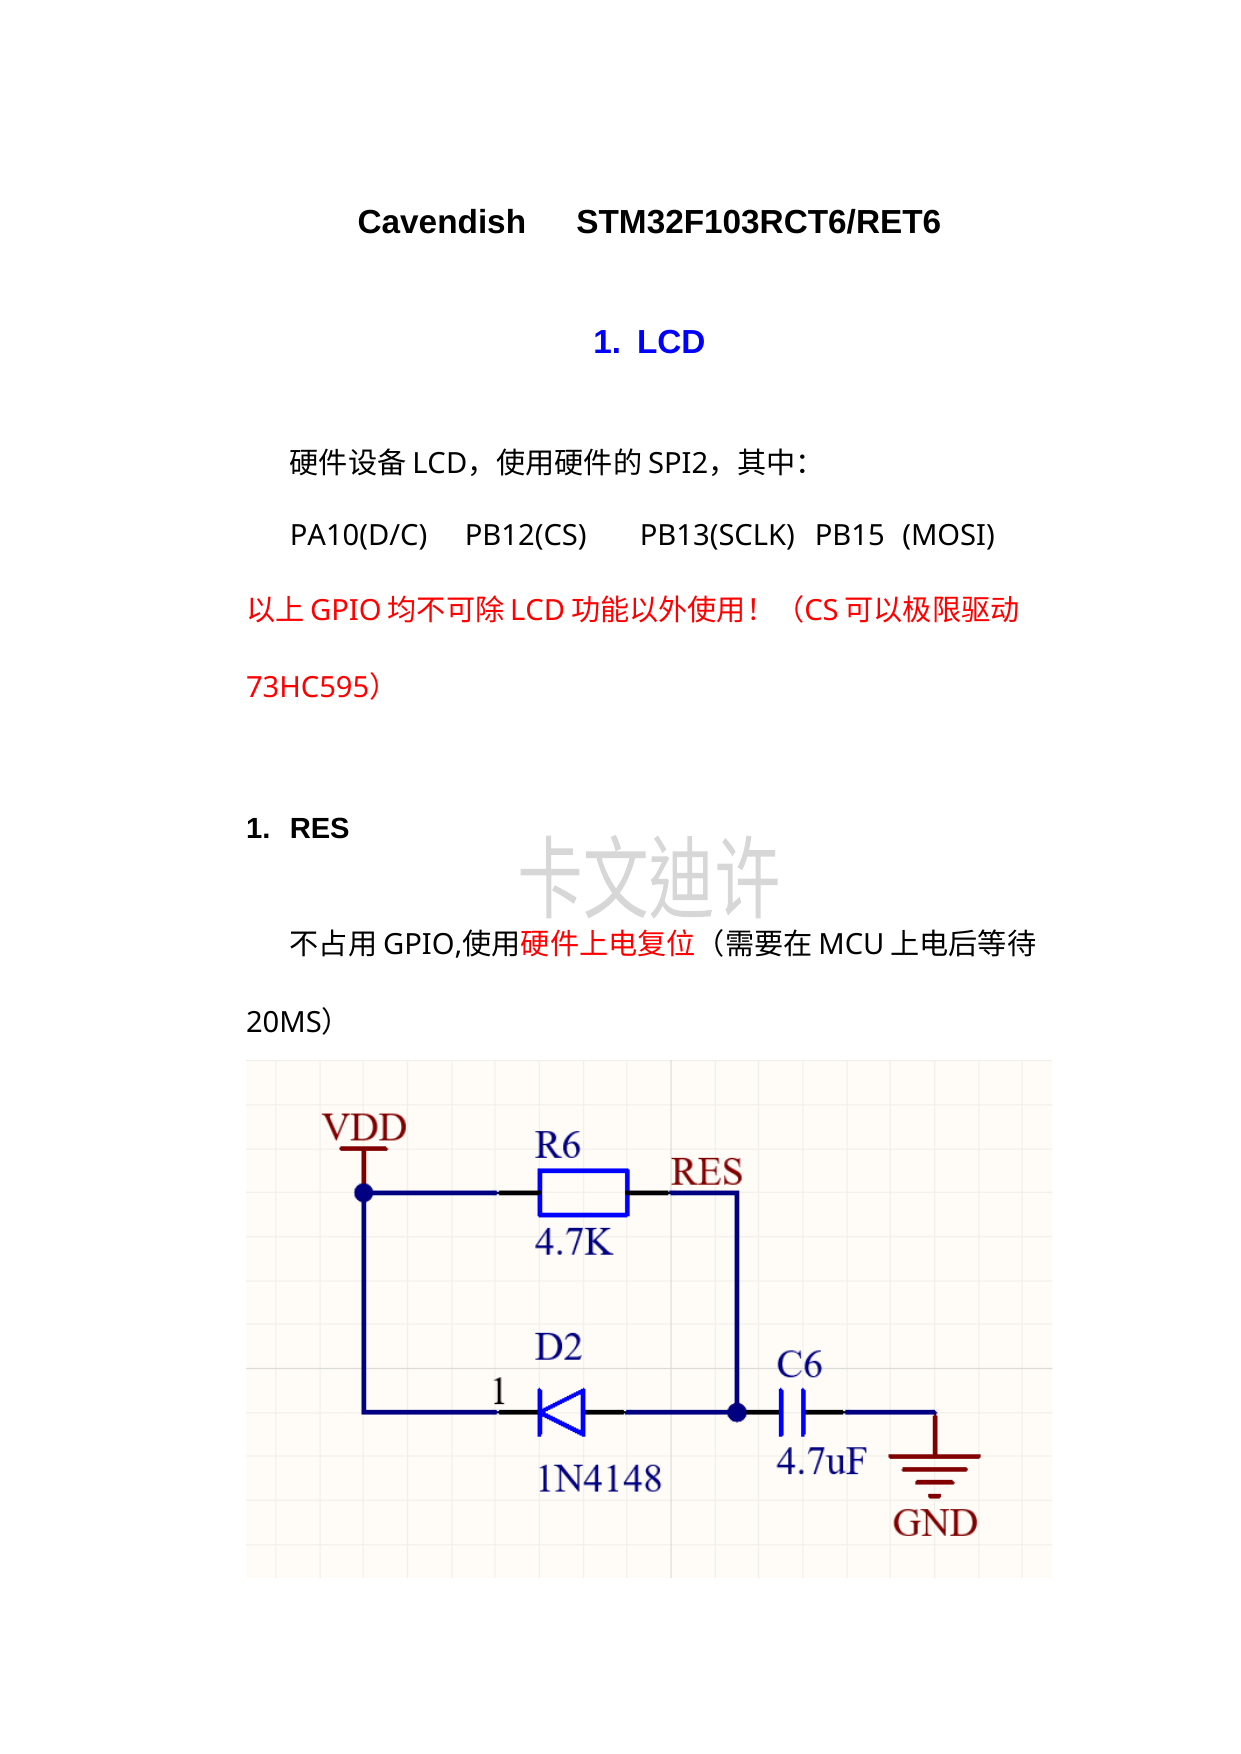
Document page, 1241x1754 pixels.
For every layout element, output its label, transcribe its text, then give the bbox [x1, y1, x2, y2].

picture [245, 1060, 1053, 1578]
subtitle RES [246, 796, 1053, 861]
text PA10(D/C) PB12(CS) PB13(SCLK) PB15 (MOSI) [246, 502, 1053, 567]
list 不占用GPIO,使用硬件上电复位（需要在MCU上电后等待20MS） [246, 909, 1053, 1052]
subtitle Cavendish STM32F103RCT6/RET6 [246, 189, 1053, 254]
subtitle LCD [246, 309, 1053, 374]
text 硬件设备LCD，使用硬件的SPI2，其中： [246, 428, 1053, 493]
list 以上GPIO均不可除LCD功能以外使用！（CS可以极限驱动73HC595） [246, 575, 1053, 718]
